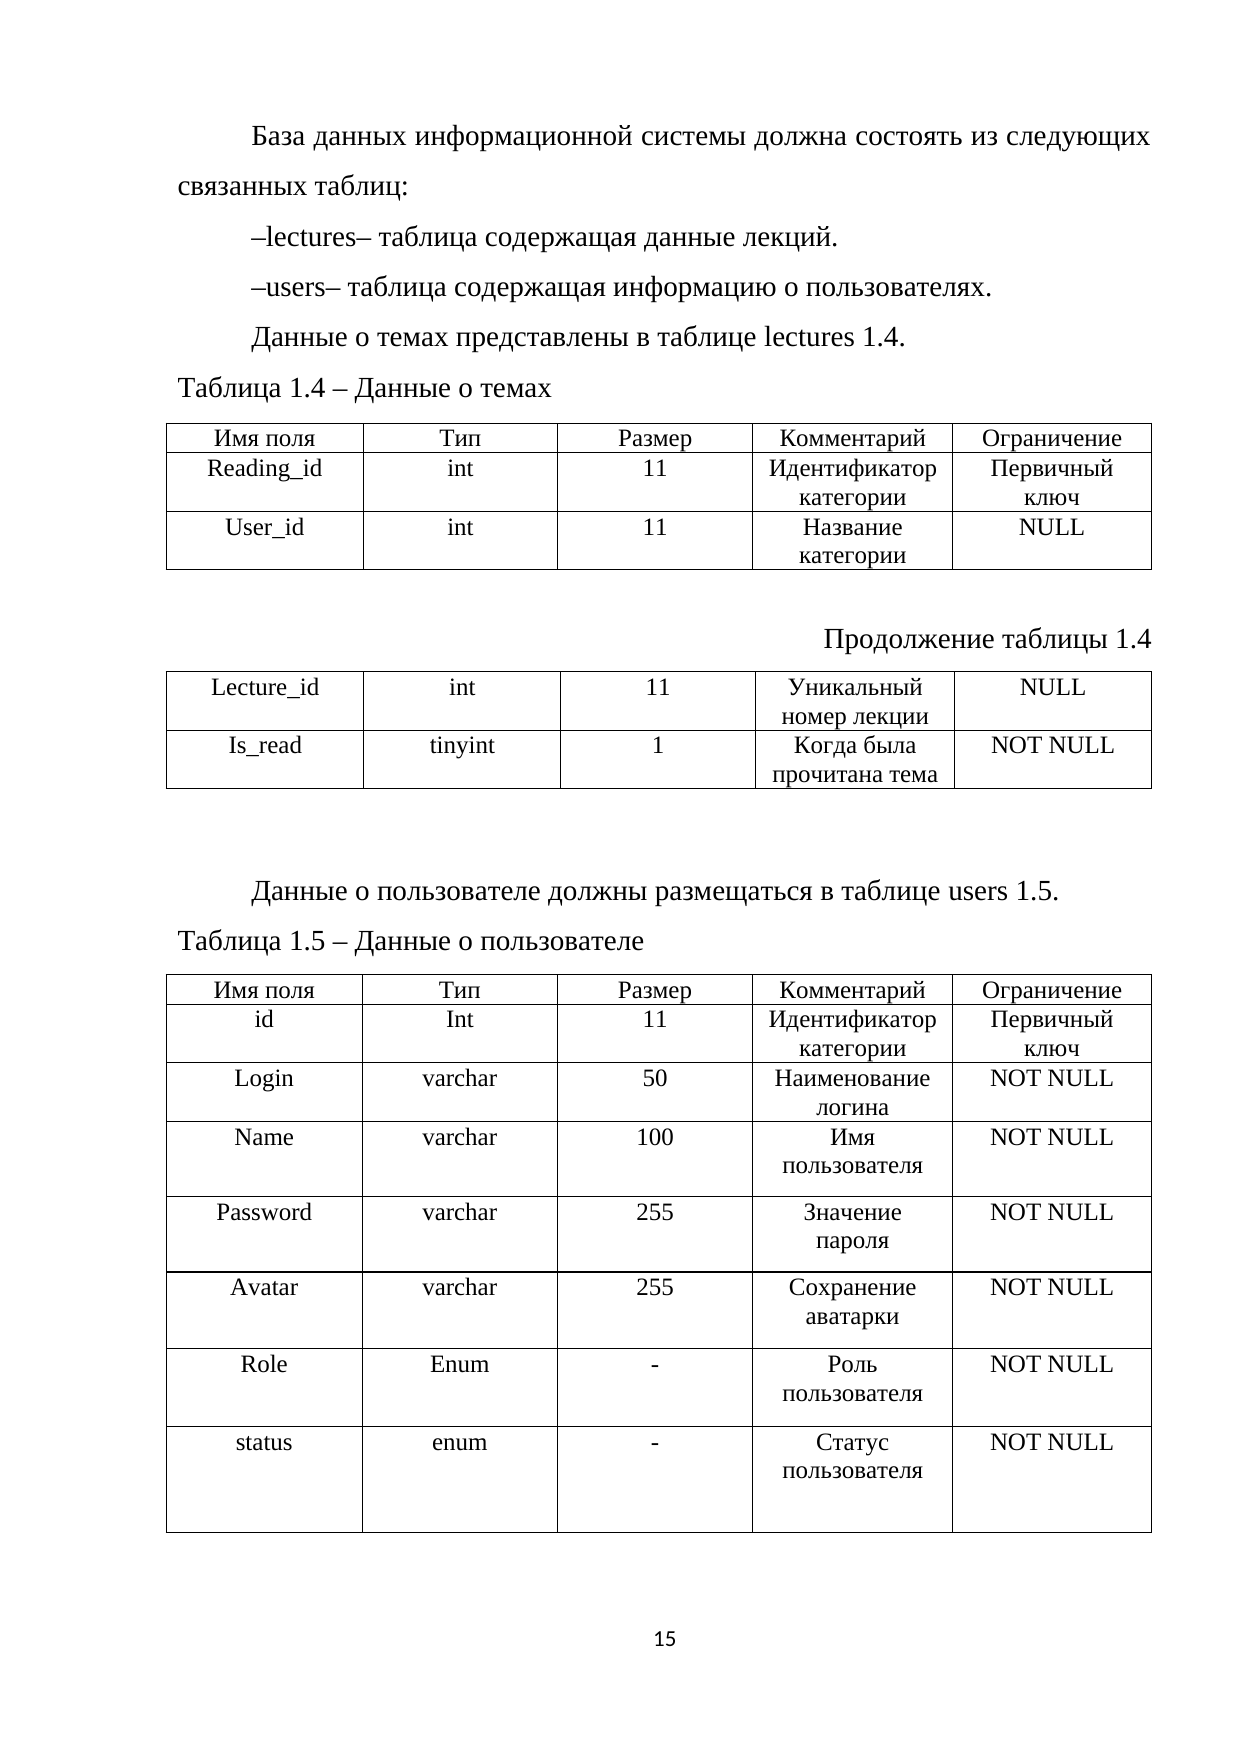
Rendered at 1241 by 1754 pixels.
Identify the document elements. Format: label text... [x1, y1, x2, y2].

table_cell 11 [558, 453, 752, 511]
table_cell Имя пользователя [753, 1122, 952, 1196]
table_cell Первичный ключ [953, 1005, 1151, 1062]
table_header Lecture_id [167, 672, 363, 729]
table_cell NOT NULL [953, 1197, 1151, 1271]
table_cell NOT NULL [953, 1063, 1151, 1121]
text Данные о пользователе должны размещаться в таблице users 1.5. [177, 873, 1152, 907]
table_cell varchar [363, 1063, 557, 1121]
table_cell enum [363, 1427, 557, 1532]
table_cell - [558, 1427, 752, 1532]
table_cell int [364, 453, 557, 511]
table_cell Reading_id [167, 453, 363, 511]
table_cell User_id [167, 512, 363, 569]
table_cell NULL [953, 512, 1151, 569]
table_cell NOT NULL [953, 1349, 1151, 1426]
table_cell 255 [558, 1273, 752, 1348]
table_cell Int [363, 1005, 557, 1062]
table_cell Когда была прочитана тема [756, 731, 954, 788]
table_cell varchar [363, 1122, 557, 1196]
table_cell NOT NULL [955, 731, 1151, 788]
table_header int [364, 672, 560, 729]
table_header Тип [364, 424, 557, 452]
table_cell NOT NULL [953, 1427, 1151, 1532]
table_cell int [364, 512, 557, 569]
table_cell 255 [558, 1197, 752, 1271]
text Продолжение таблицы 1.4 [177, 621, 1152, 654]
table_header Уникальный номер лекции [756, 672, 954, 729]
table_header Размер [558, 975, 752, 1003]
text База данных информационной системы должна состоять из следующих связанных таблиц: [177, 118, 1152, 202]
table_cell 100 [558, 1122, 752, 1196]
table_cell Название категории [753, 512, 952, 569]
table_cell 11 [558, 1005, 752, 1062]
table_cell 11 [558, 512, 752, 569]
table_cell 50 [558, 1063, 752, 1121]
table_cell NOT NULL [953, 1122, 1151, 1196]
table_header Ограничение [953, 975, 1151, 1003]
table_cell status [167, 1427, 362, 1532]
table_header Ограничение [953, 424, 1151, 452]
table_cell Enum [363, 1349, 557, 1426]
table_header Тип [363, 975, 557, 1003]
table_header Имя поля [167, 424, 363, 452]
text Данные о темах представлены в таблице lectures 1.4. [177, 319, 1152, 353]
table_cell Role [167, 1349, 362, 1426]
table_header Размер [558, 424, 752, 452]
table_header NULL [955, 672, 1151, 729]
table_cell Login [167, 1063, 362, 1121]
table_cell Идентификатор категории [753, 1005, 952, 1062]
table_header Комментарий [753, 975, 952, 1003]
table_cell Значение пароля [753, 1197, 952, 1271]
table_cell varchar [363, 1273, 557, 1348]
table_cell 1 [561, 731, 755, 788]
table_header Имя поля [167, 975, 362, 1003]
table_cell Роль пользователя [753, 1349, 952, 1426]
text –users– таблица содержащая информацию о пользователях. [177, 269, 1152, 303]
text Таблица 1.4 – Данные о темах [177, 370, 1152, 403]
table_header 11 [561, 672, 755, 729]
table_cell Is_read [167, 731, 363, 788]
table_cell - [558, 1349, 752, 1426]
table_cell Наименование логина [753, 1063, 952, 1121]
table_header Комментарий [753, 424, 952, 452]
text –lectures– таблица содержащая данные лекций. [177, 219, 1152, 252]
text Таблица 1.5 – Данные о пользователе [177, 923, 1152, 957]
table_cell Password [167, 1197, 362, 1271]
table_cell tinyint [364, 731, 560, 788]
table_cell id [167, 1005, 362, 1062]
table_cell NOT NULL [953, 1273, 1151, 1348]
table_cell Первичный ключ [953, 453, 1151, 511]
table_cell Сохранение аватарки [753, 1273, 952, 1348]
table_cell varchar [363, 1197, 557, 1271]
table_cell Name [167, 1122, 362, 1196]
table_cell Идентификатор категории [753, 453, 952, 511]
table_cell Avatar [167, 1273, 362, 1348]
table_cell Статус пользователя [753, 1427, 952, 1532]
